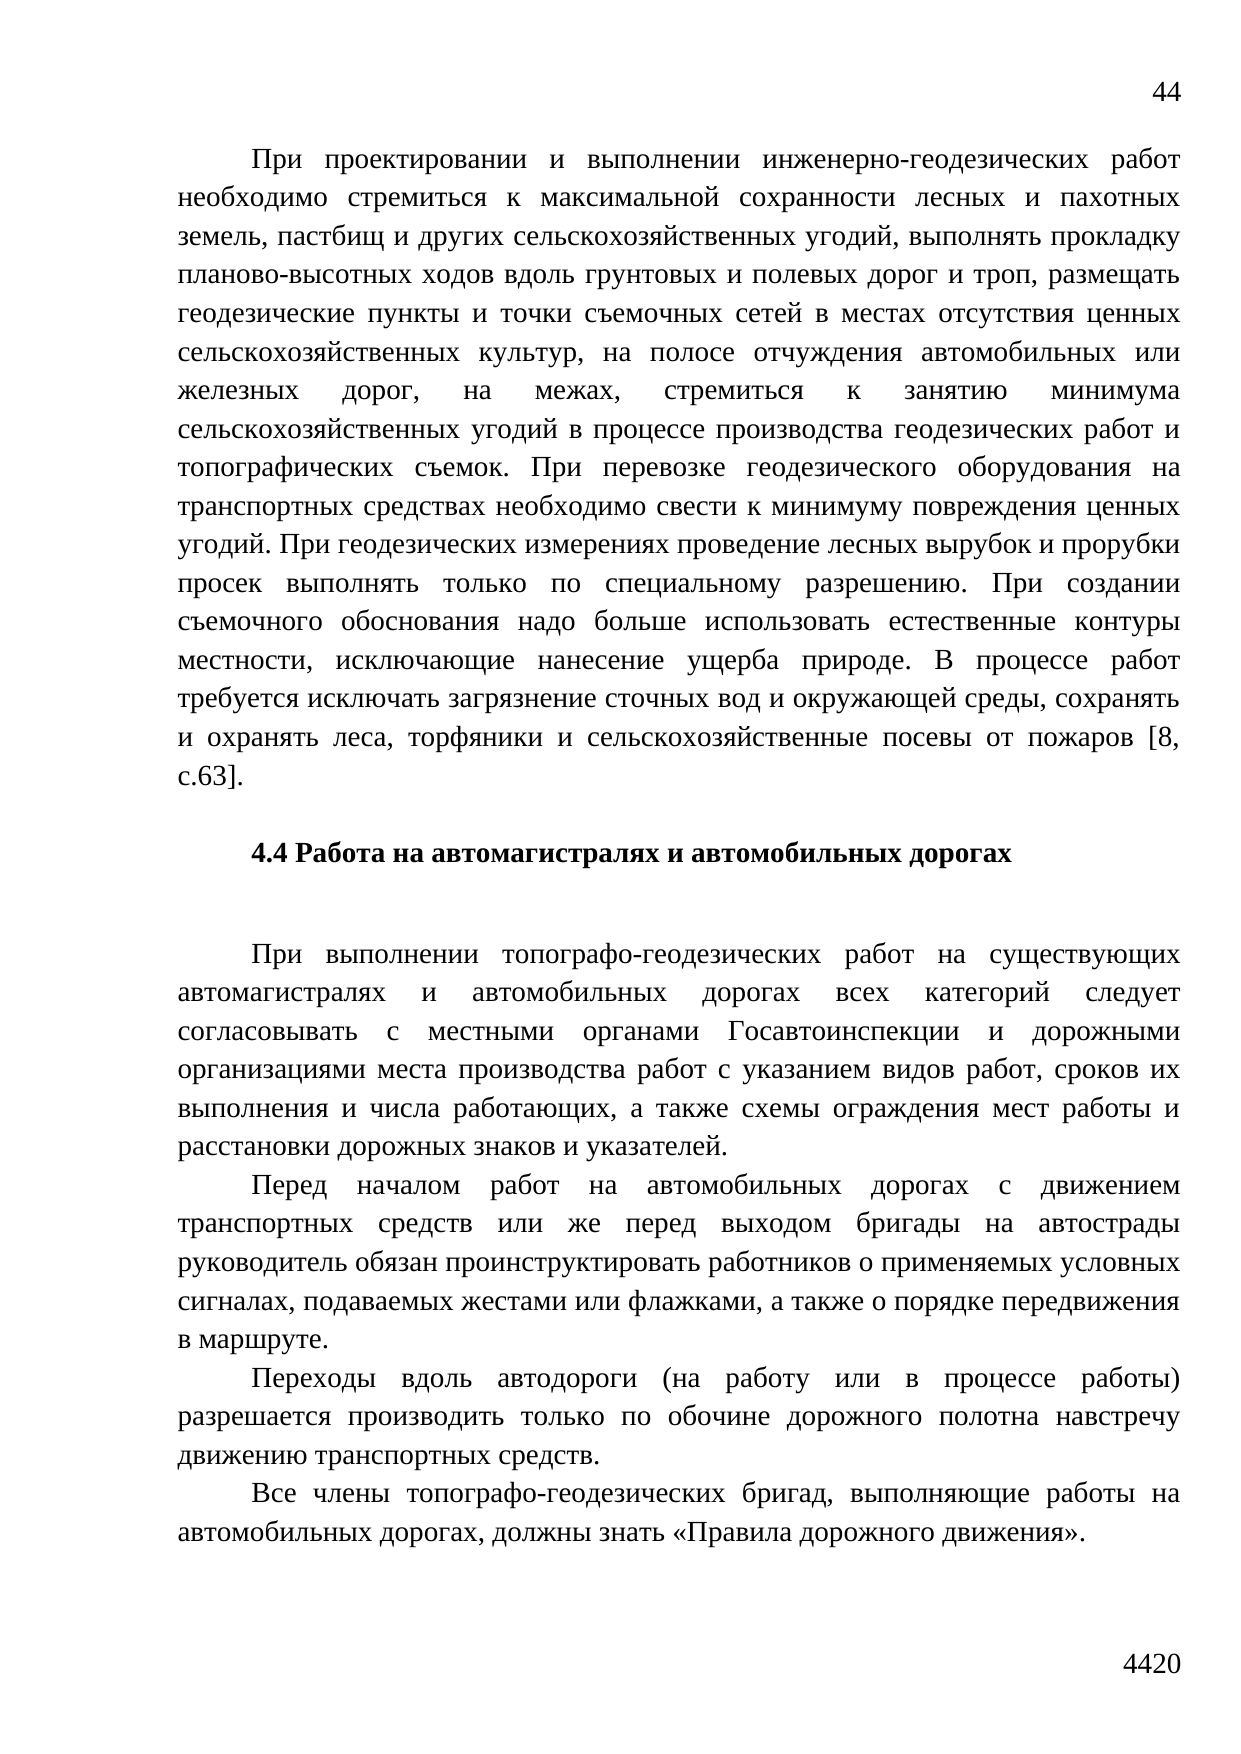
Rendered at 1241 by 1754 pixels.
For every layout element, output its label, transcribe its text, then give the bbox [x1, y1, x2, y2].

text 4.4 Работа на автомагистралях и автомобильных дорогах [251, 835, 1181, 868]
text При выполнении топографо-геодезических работ на существующих автомагистралях и автомобильных дорогах всех категорий следует согласовывать с местными органами Госавтоинспекции и дорожными организациями места производства работ с указанием видов работ, сроков их выполнения и числа работающих, а также схемы ограждения мест работы и расстановки дорожных знаков и указателей. [177, 936, 1181, 1162]
text При проектировании и выполнении инженерно-геодезических работ необходимо стремиться к максимальной сохранности лесных и пахотных земель, пастбищ и других сельскохозяйственных угодий, выполнять прокладку планово-высотных ходов вдоль грунтовых и полевых дорог и троп, размещать геодезические пункты и точки съемочных сетей в местах отсутствия ценных сельскохозяйственных культур, на полосе отчуждения автомобильных или железных дорог, на межах, стремиться к занятию минимума сельскохозяйственных угодий в процессе производства геодезических работ и топографических съемок. При перевозке геодезического оборудования на транспортных средствах необходимо свести к минимуму повреждения ценных угодий. При геодезических измерениях проведение лесных вырубок и прорубки просек выполнять только по специальному разрешению. При создании съемочного обоснования надо больше использовать естественные контуры местности, исключающие нанесение ущерба природе. В процессе работ требуется исключать загрязнение сточных вод и окружающей среды, сохранять и охранять леса, торфяники и сельскохозяйственные посевы от пожаров [8, с.63]. [177, 141, 1181, 791]
text Переходы вдоль автодороги (на работу или в процессе работы) разрешается производить только по обочине дорожного полотна навстречу движению транспортных средств. [177, 1360, 1181, 1470]
text Перед началом работ на автомобильных дорогах с движением транспортных средств или же перед выходом бригады на автострады руководитель обязан проинструктировать работников о применяемых условных сигналах, подаваемых жестами или флажками, а также о порядке передвижения в маршруте. [177, 1167, 1181, 1355]
text Все члены топографо-геодезических бригад, выполняющие работы на автомобильных дорогах, должны знать «Правила дорожного движения». [177, 1475, 1181, 1547]
